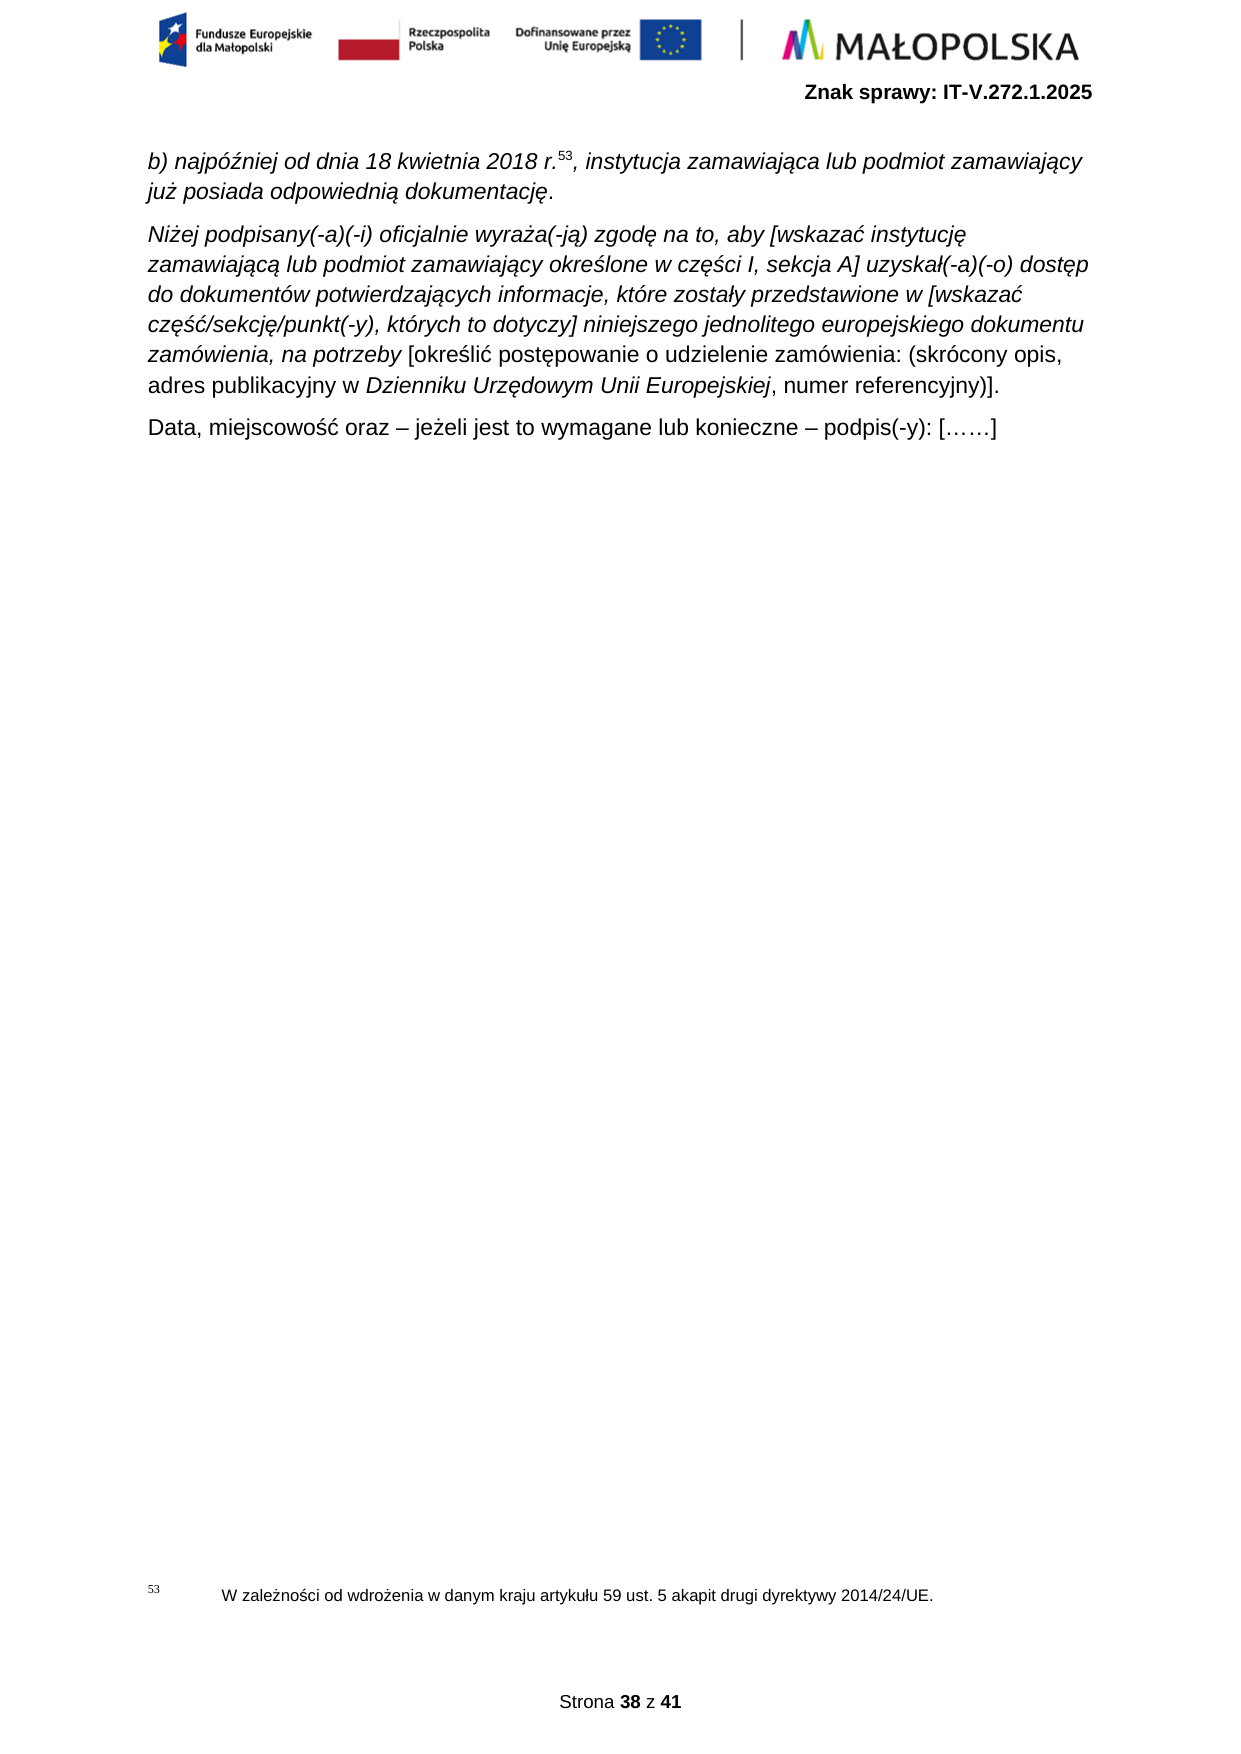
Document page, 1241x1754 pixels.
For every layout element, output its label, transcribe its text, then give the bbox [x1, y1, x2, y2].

picture [147, 0, 1093, 80]
text b) najpóźniej od dnia 18 kwietnia 2018 r., instytucja zamawiająca lub podmiot zamawiający już posiada odpowiednią dokumentację. [148, 148, 1092, 204]
text Niżej podpisany(-a)(-i) oficjalnie wyraża(-ją) zgodę na to, aby [wskazać instytucję zamawiającą lub podmiot zamawiający określone w części I, sekcja A] uzyskał(-a)(-o) dostęp do dokumentów potwierdzających informacje, które zostały przedstawione w [wskazać część/sekcję/punkt(-y), których to dotyczy] niniejszego jednolitego europejskiego dokumentu zamówienia, na potrzeby [określić postępowanie o udzielenie zamówienia: (skrócony opis, adres publikacyjny w Dzienniku Urzędowym Unii Europejskiej, numer referencyjny)]. [148, 221, 1092, 398]
text Data, miejscowość oraz – jeżeli jest to wymagane lub konieczne – podpis(-y): [……] [148, 414, 1092, 441]
